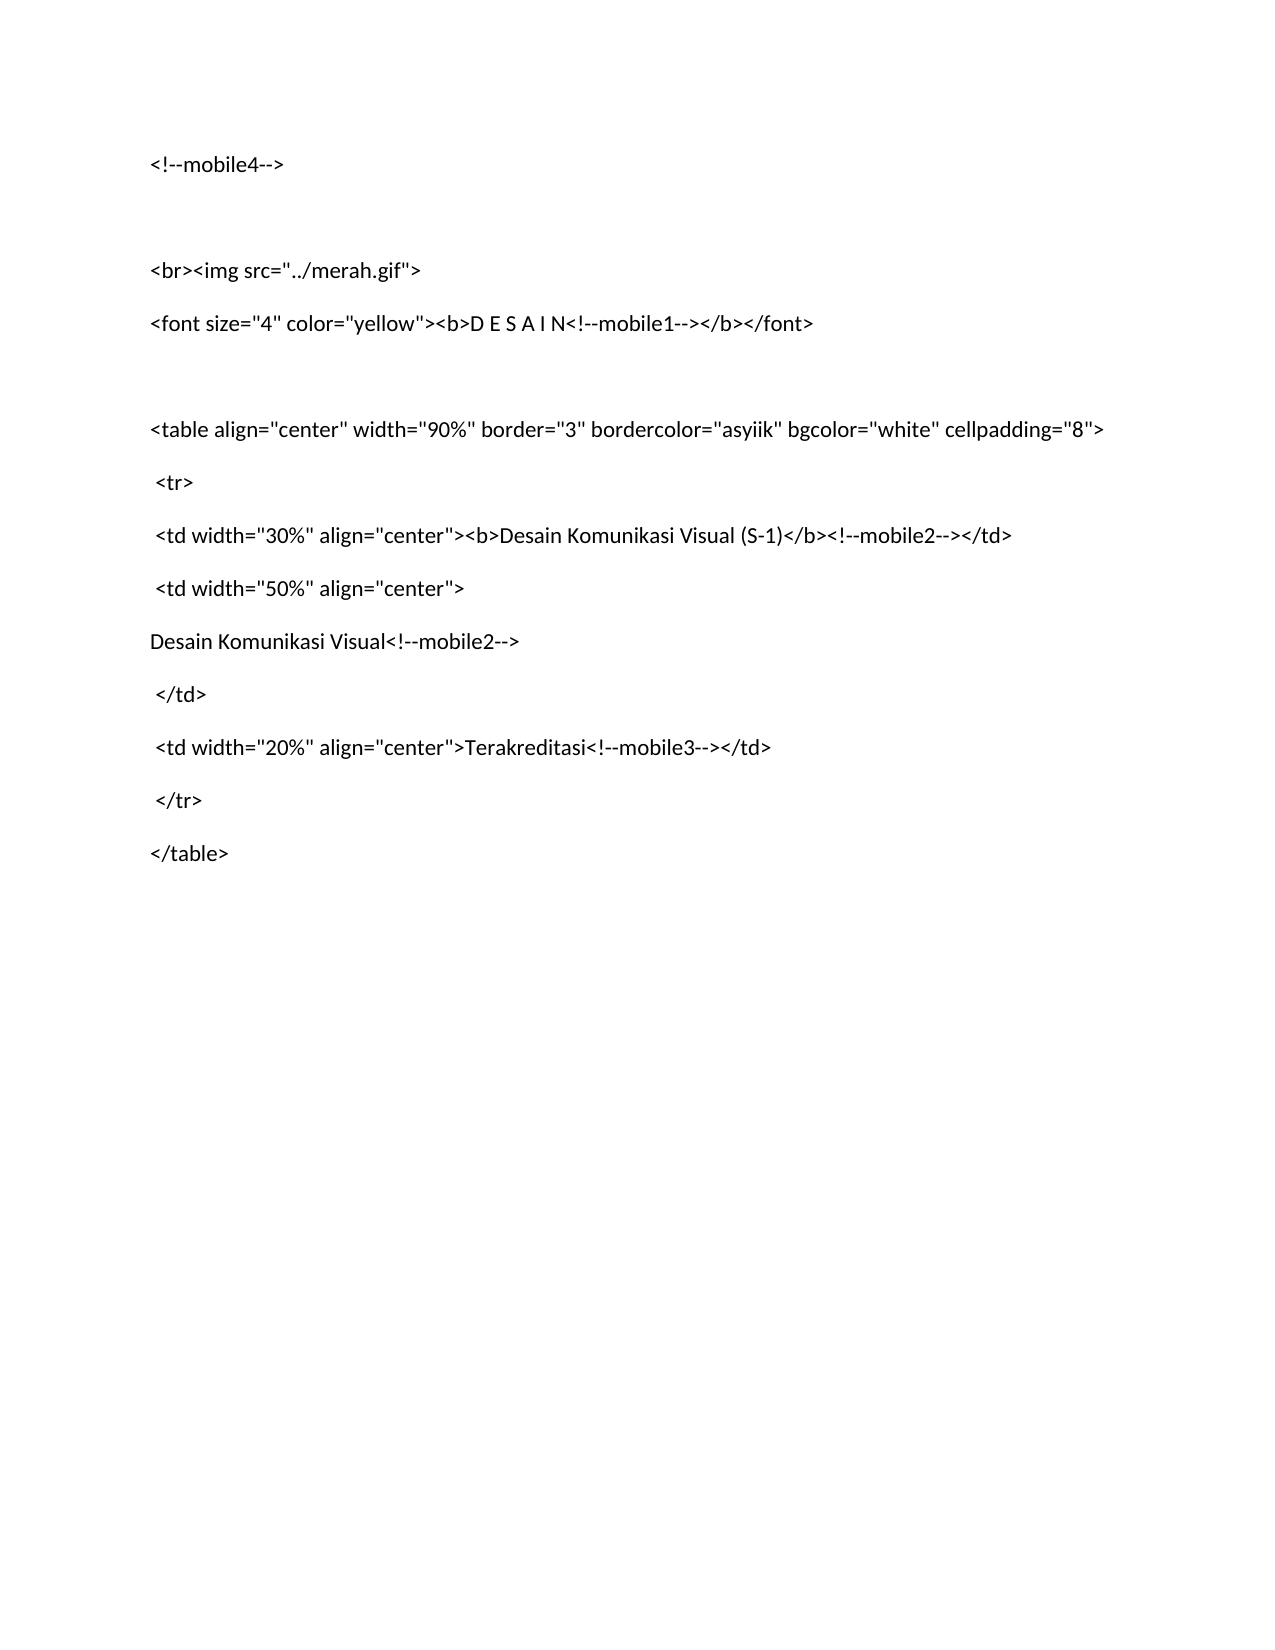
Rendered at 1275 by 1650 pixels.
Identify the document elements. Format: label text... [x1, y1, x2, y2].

text <td width="20%" align="center">Terakreditasi<!--mobile3--></td> [150, 733, 1125, 761]
text </td> [150, 680, 1125, 708]
text <font size="4" color="yellow"><b>D E S A I N<!--mobile1--></b></font> [150, 309, 1125, 337]
text <td width="30%" align="center"><b>Desain Komunikasi Visual (S-1)</b><!--mobile2--></td> [150, 521, 1125, 549]
text <!--mobile4--> [150, 150, 1125, 178]
text Desain Komunikasi Visual<!--mobile2--> [150, 627, 1125, 655]
text <table align="center" width="90%" border="3" bordercolor="asyiik" bgcolor="white" cellpadding="8"> [150, 415, 1125, 443]
text <td width="50%" align="center"> [150, 574, 1125, 602]
text </table> [150, 839, 1125, 867]
text </tr> [150, 786, 1125, 814]
text <br><img src="../merah.gif"> [150, 256, 1125, 284]
text <tr> [150, 468, 1125, 496]
